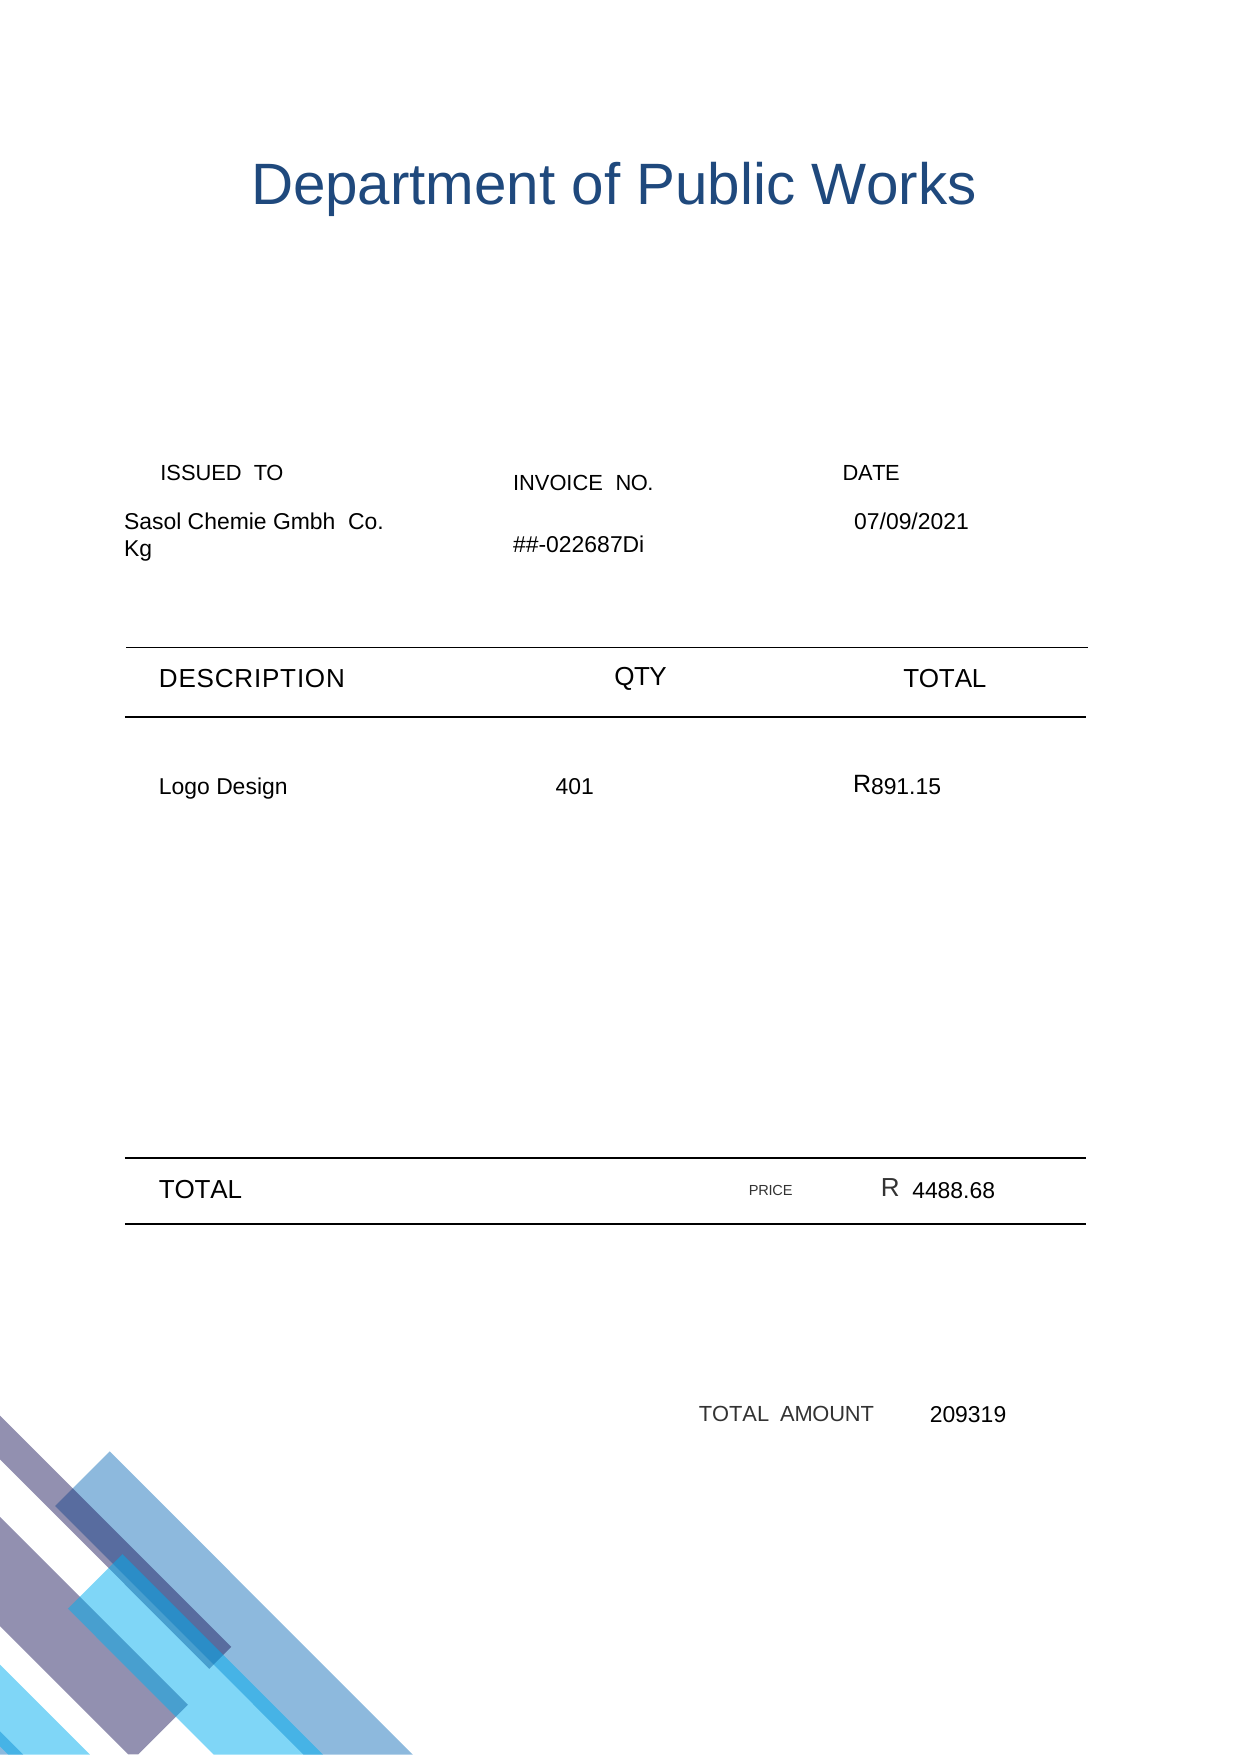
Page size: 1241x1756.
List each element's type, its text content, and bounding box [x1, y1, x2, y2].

text TOTAL PRICE R 4488.68 [159, 1172, 1115, 1204]
text Department of Public Works [112, 150, 1115, 217]
text DESCRIPTION QTY TOTAL [159, 661, 1115, 693]
text Logo Design 401 R891.15 [159, 769, 1115, 800]
text TOTAL AMOUNT 209319 [698, 1401, 1115, 1427]
text ##-022687DiDATE [513, 531, 683, 557]
text ISSUED TO [160, 460, 390, 485]
text Sasol Chemie Gmbh Co. Kg [124, 508, 390, 561]
text 07/09/2021 [854, 508, 1115, 534]
text INVOICE NO. [513, 469, 683, 521]
